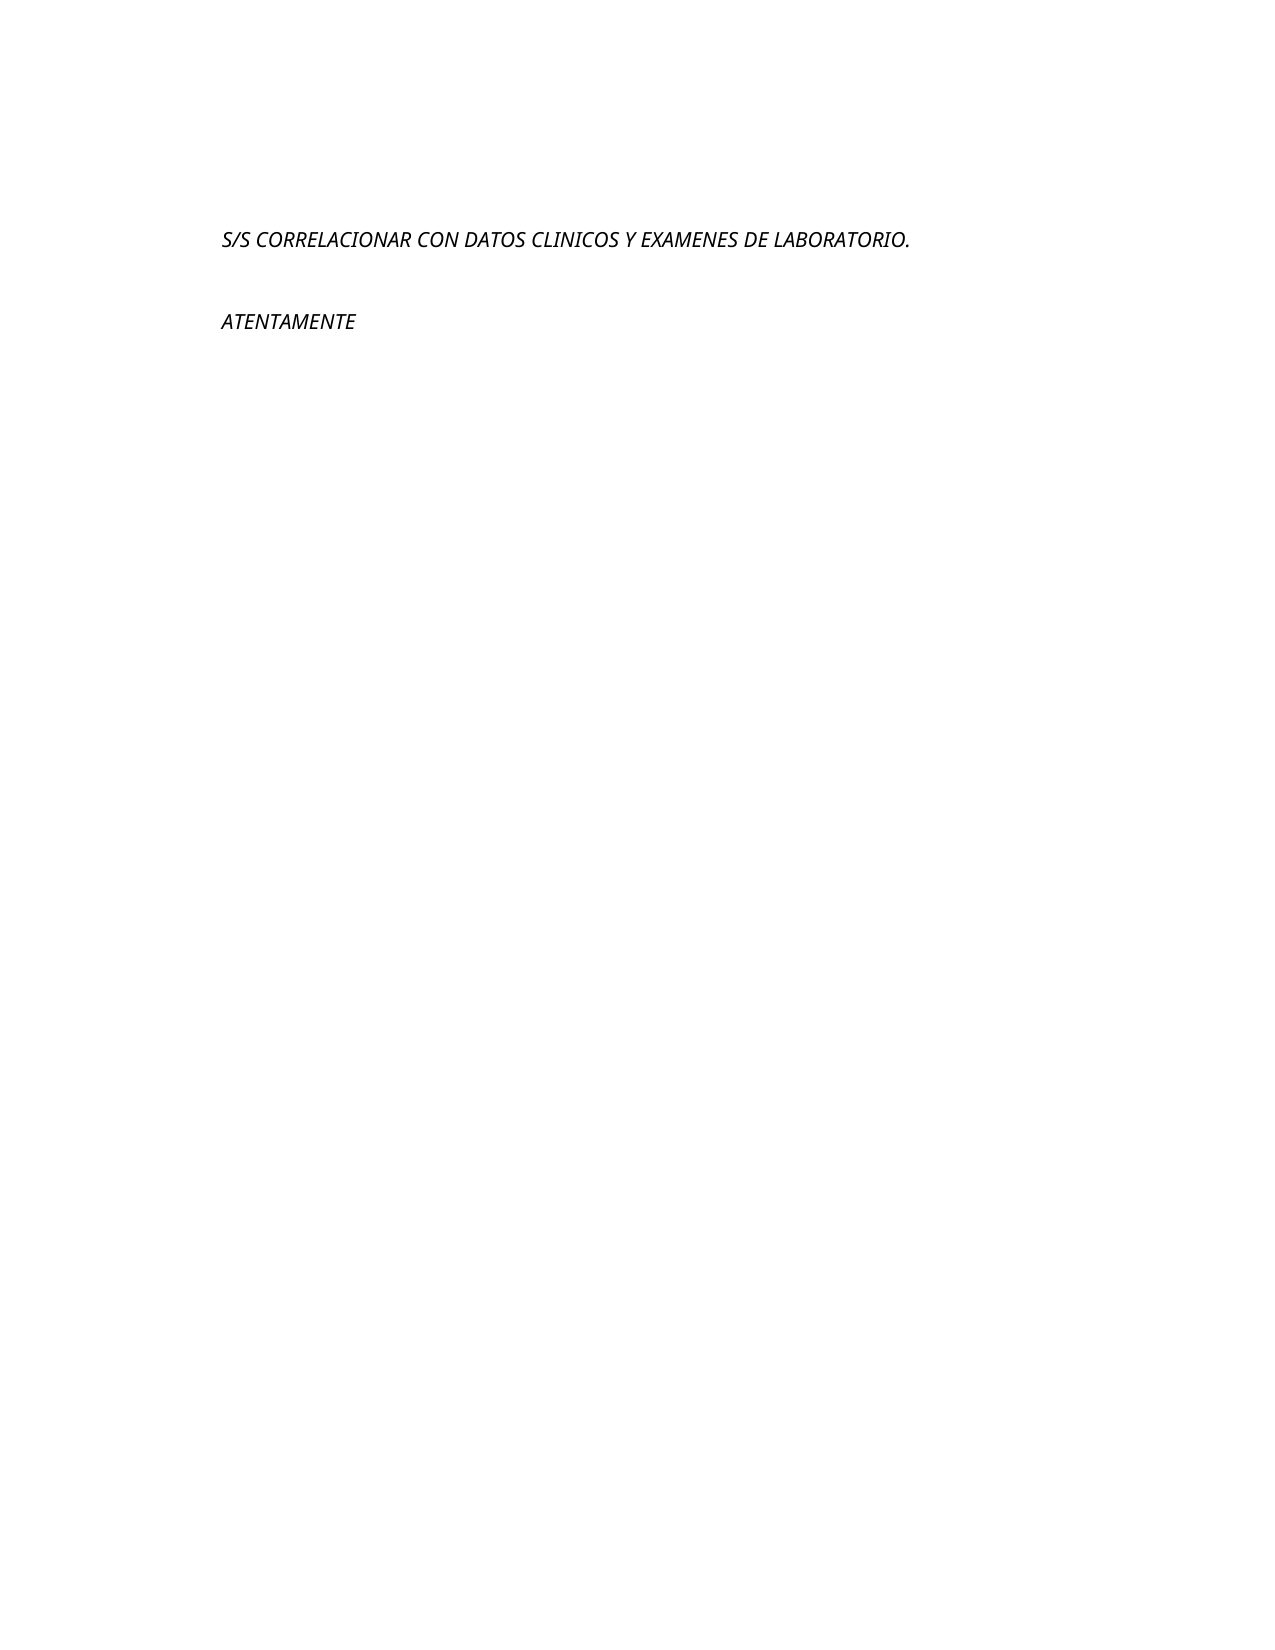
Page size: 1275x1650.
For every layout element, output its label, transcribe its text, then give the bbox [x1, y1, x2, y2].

text S/S CORRELACIONAR CON DATOS CLINICOS Y EXAMENES DE LABORATORIO. [222, 225, 1122, 253]
text ATENTAMENTE [222, 307, 1122, 335]
